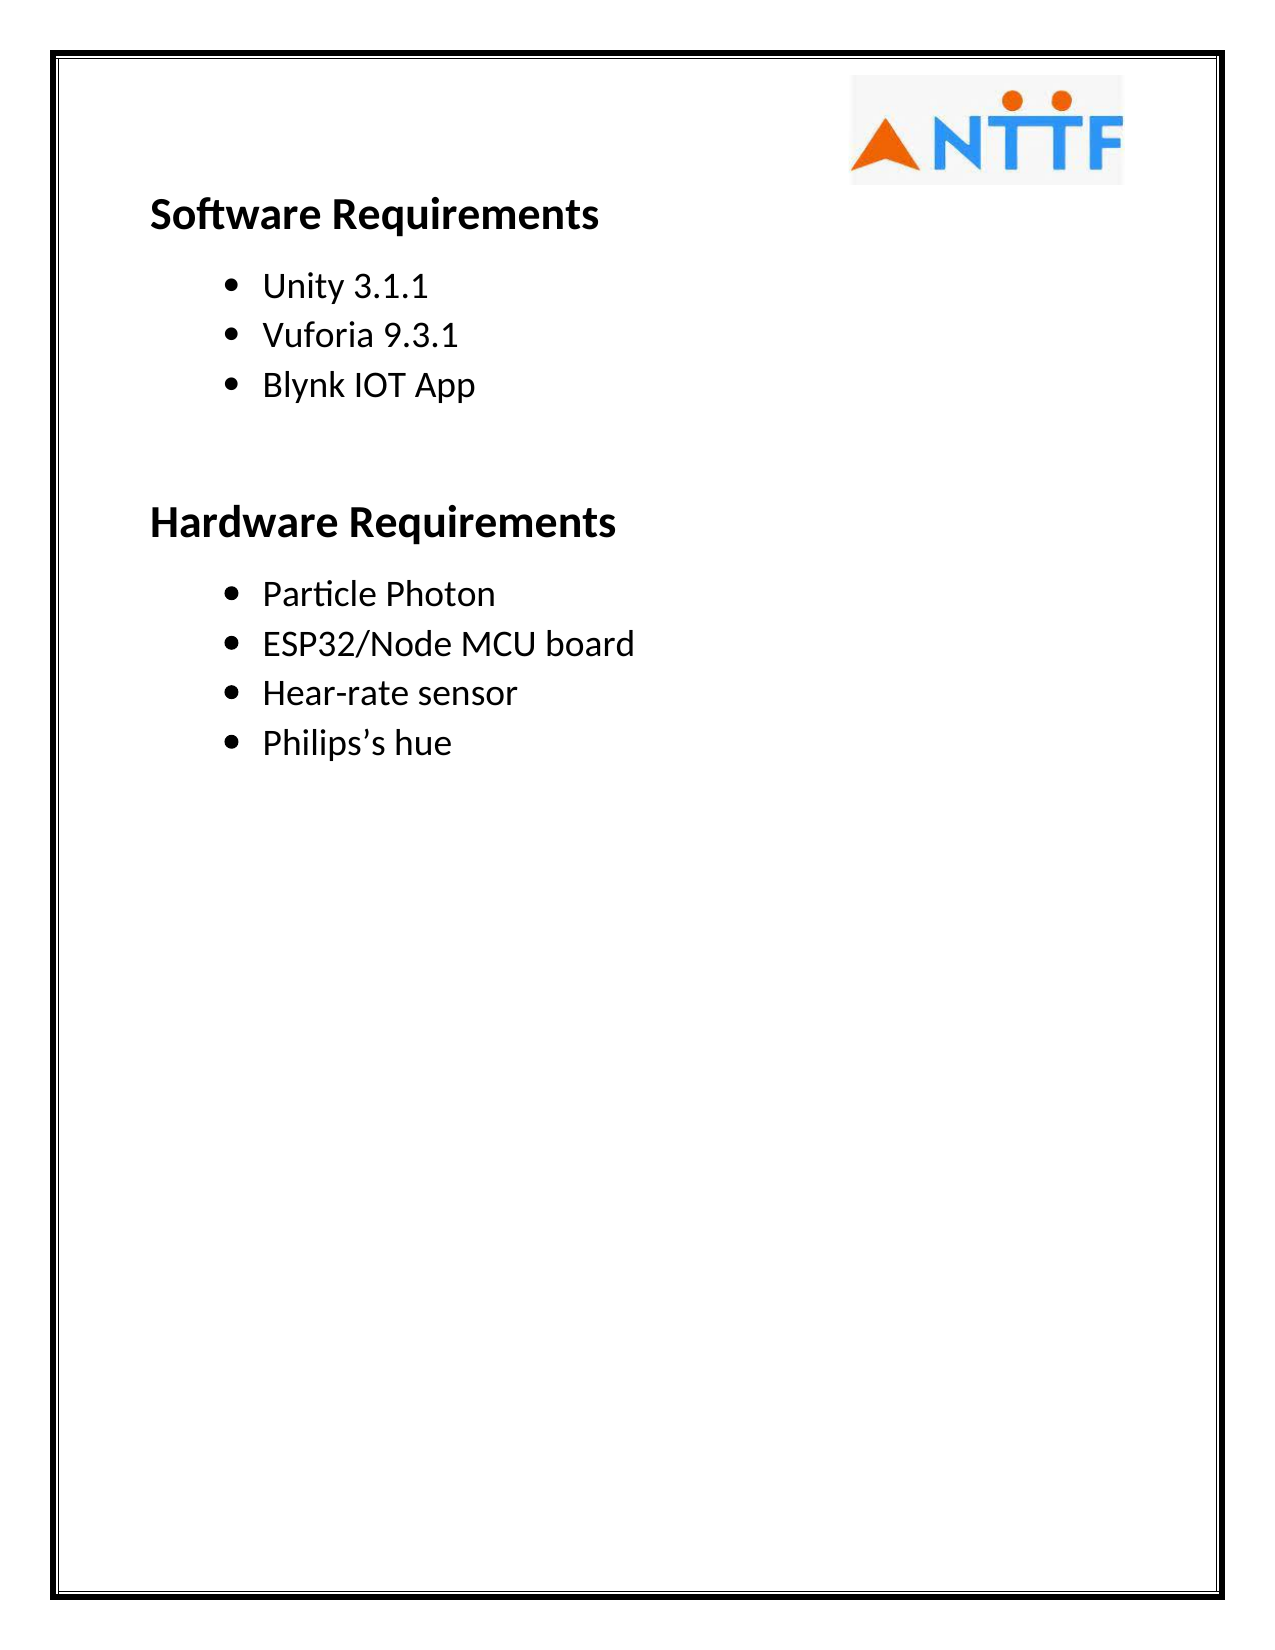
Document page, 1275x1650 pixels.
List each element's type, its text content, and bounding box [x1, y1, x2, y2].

list Vuforia 9.3.1 [225, 311, 1125, 357]
text Hardware Requirements [150, 493, 1125, 549]
list Blynk IOT App [225, 361, 1125, 407]
list Particle Photon [225, 570, 1125, 616]
list Philips’s hue [225, 718, 1125, 764]
text Software Requirements [150, 185, 1125, 241]
list ESP32/Node MCU board [225, 619, 1125, 665]
list Hear-rate sensor [225, 669, 1125, 715]
list Unity 3.1.1 [225, 262, 1125, 308]
